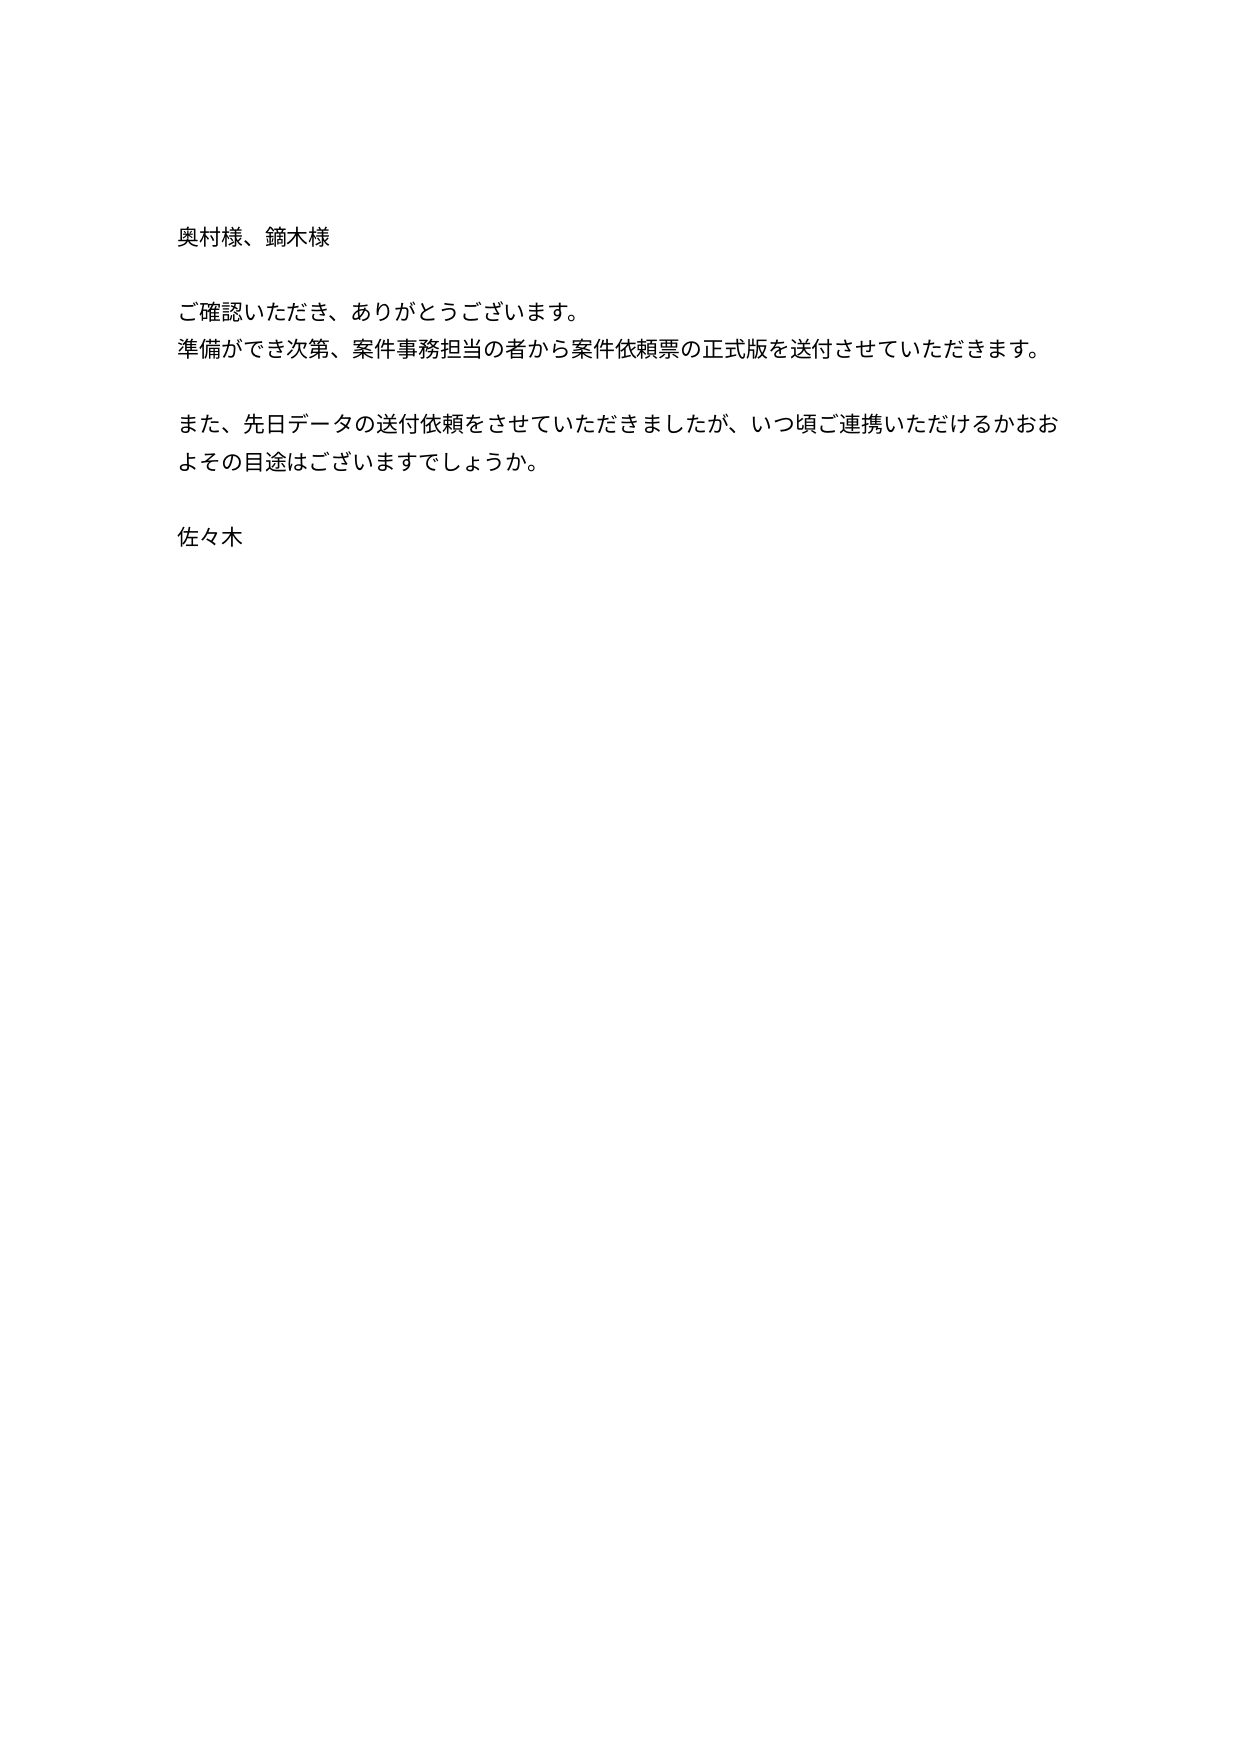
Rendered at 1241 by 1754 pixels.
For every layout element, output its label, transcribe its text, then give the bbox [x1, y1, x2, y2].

text 奥村様、鏑木様 [177, 217, 1063, 254]
text ご確認いただき、ありがとうございます。 [177, 292, 1063, 329]
text 準備ができ次第、案件事務担当の者から案件依頼票の正式版を送付させていただきます。 [177, 329, 1063, 367]
text また、先日データの送付依頼をさせていただきましたが、いつ頃ご連携いただけるかおおよその目途はございますでしょうか。 [177, 404, 1063, 479]
text 佐々木 [177, 517, 1063, 554]
